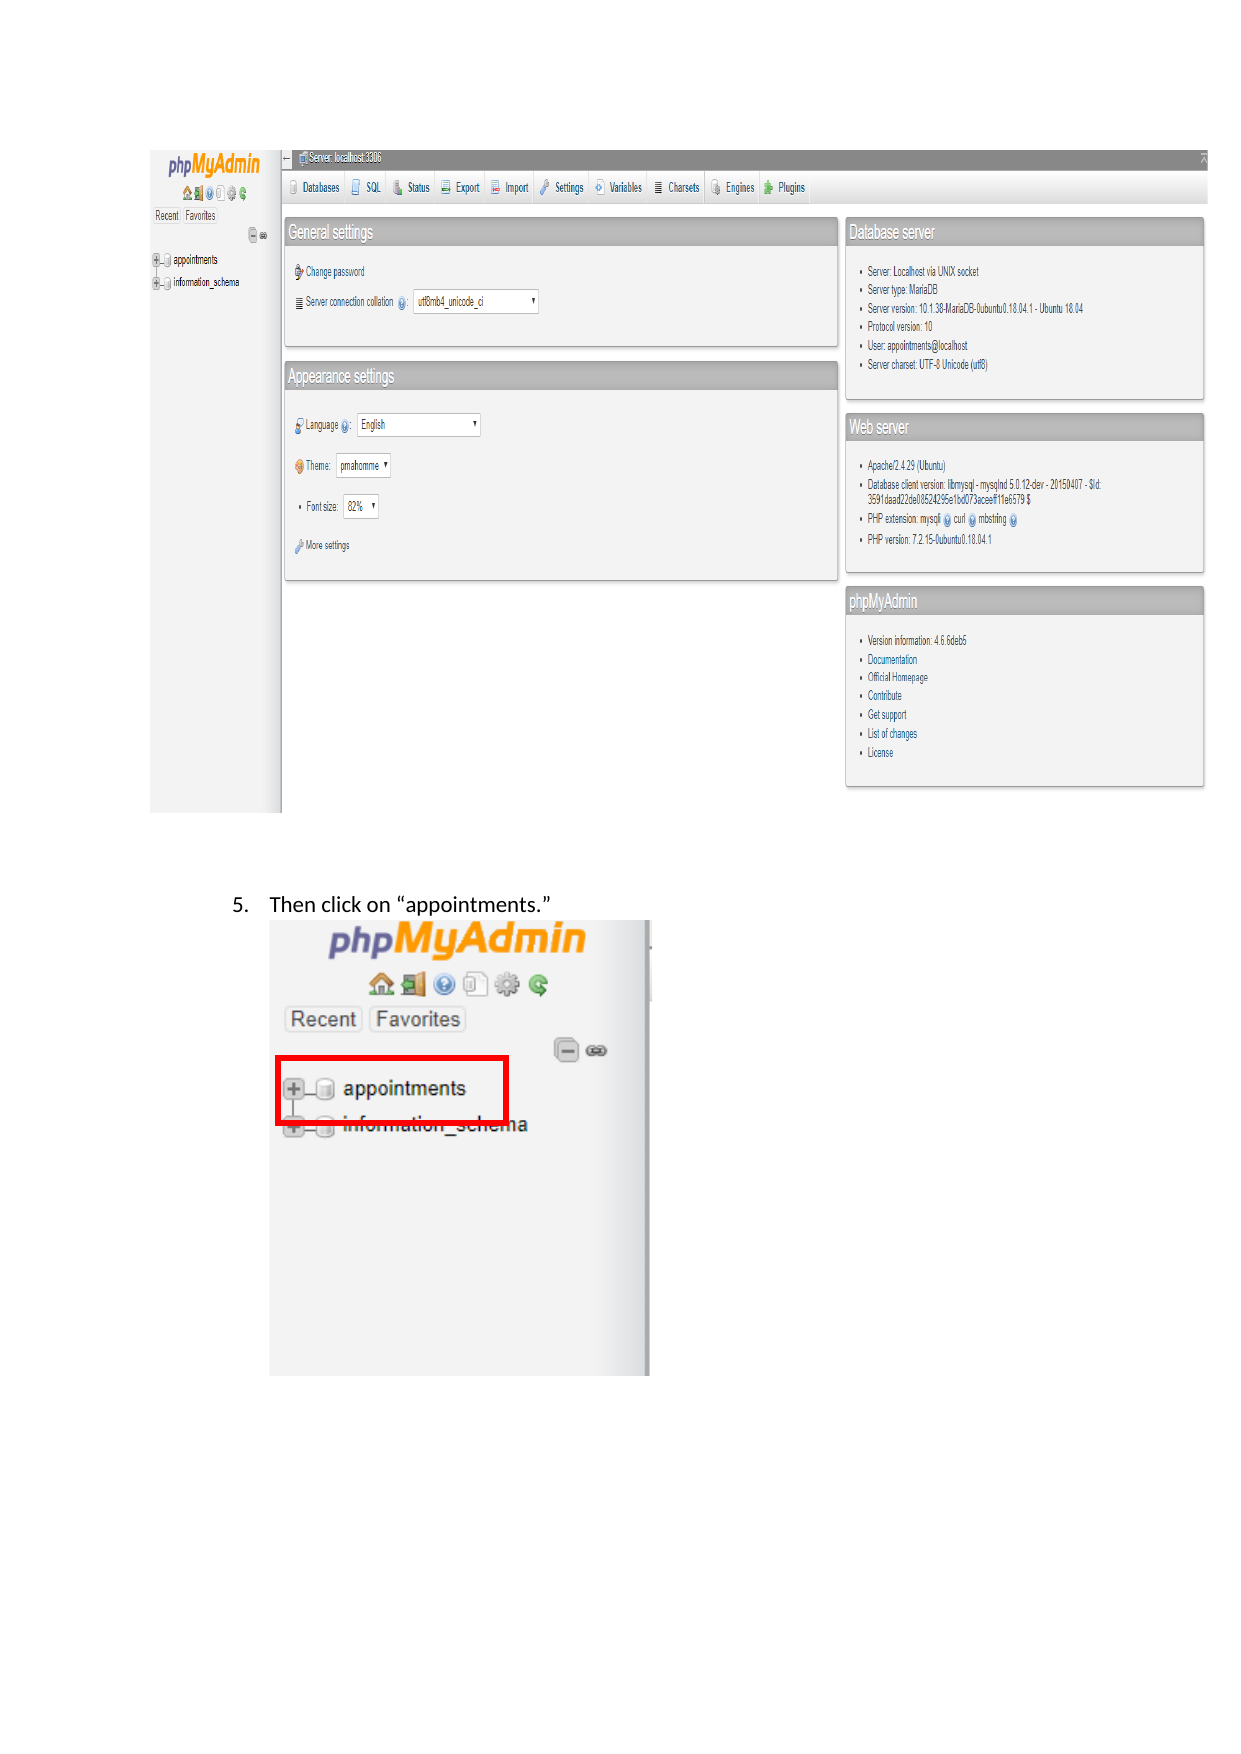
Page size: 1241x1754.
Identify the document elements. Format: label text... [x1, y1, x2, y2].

list Then click on “appointments.” [232, 891, 1090, 918]
picture [269, 920, 653, 1376]
picture [150, 150, 1208, 813]
